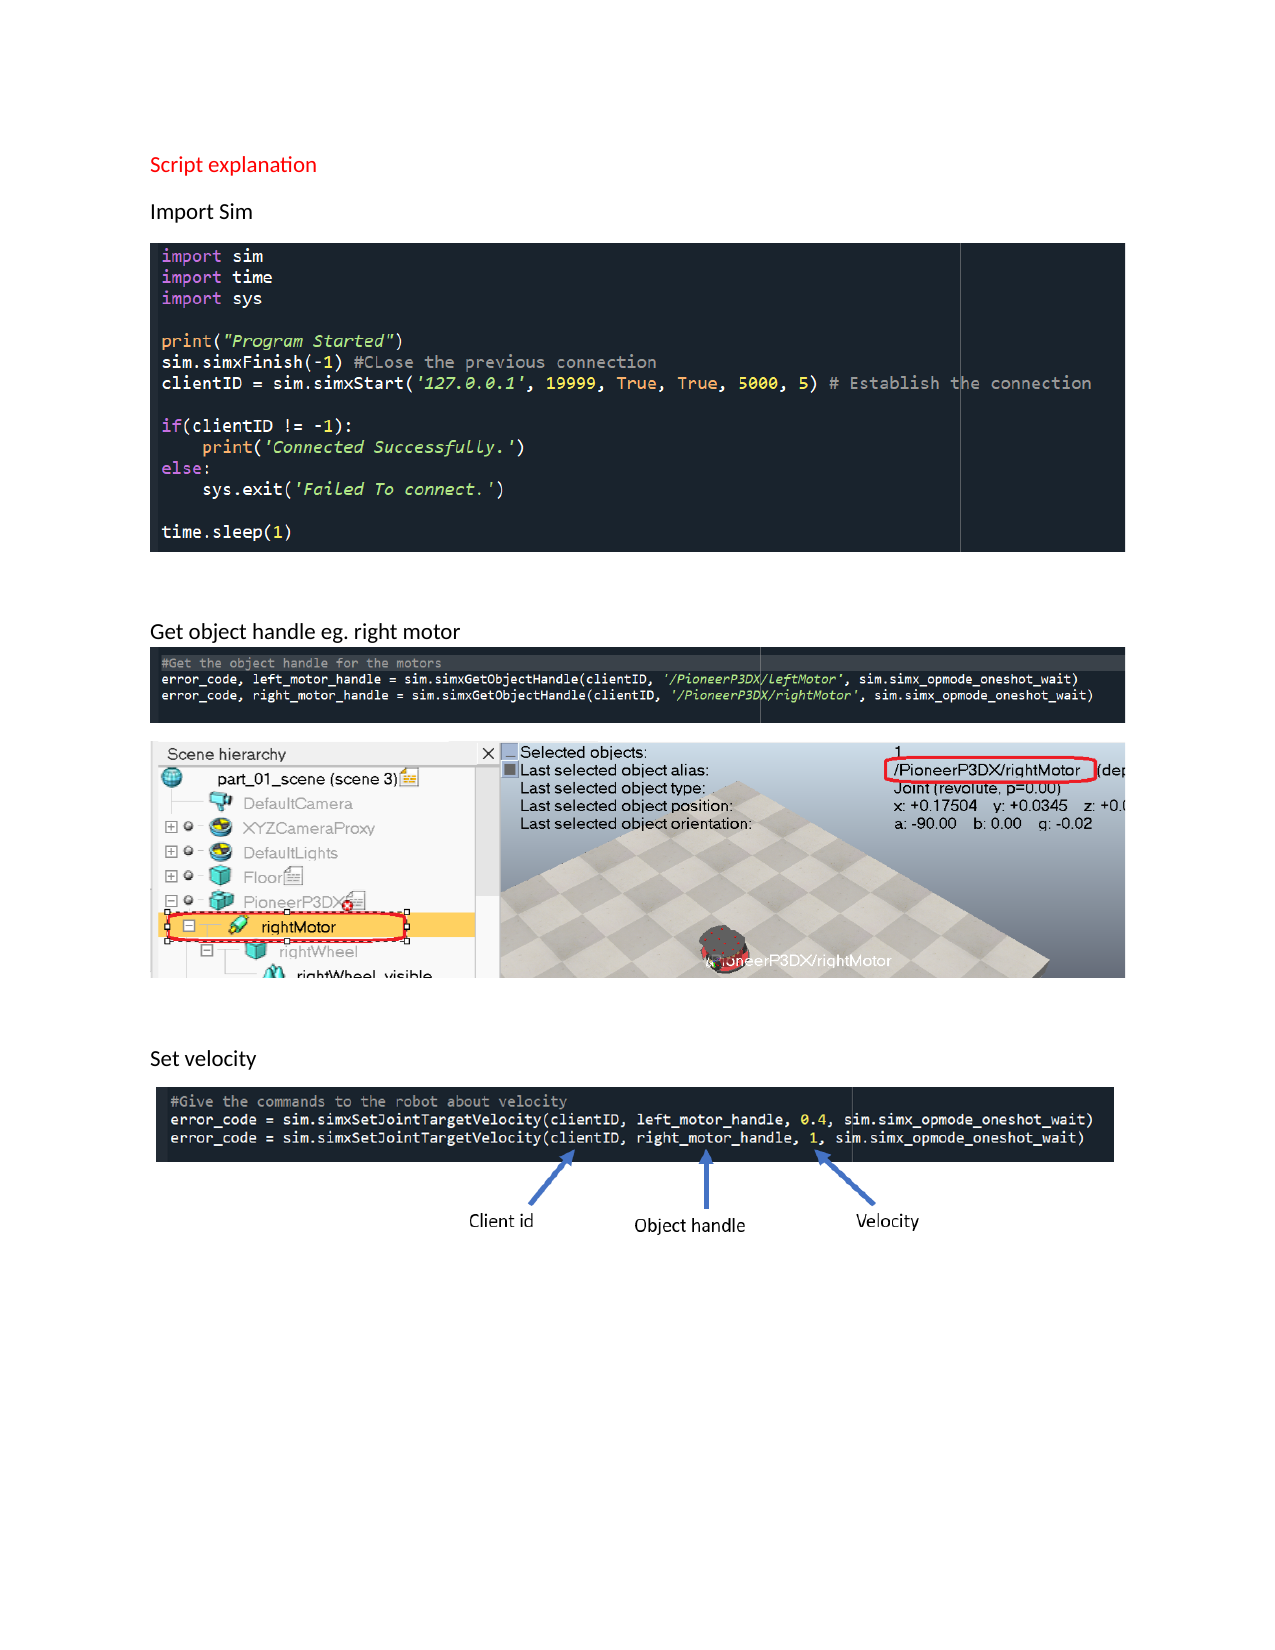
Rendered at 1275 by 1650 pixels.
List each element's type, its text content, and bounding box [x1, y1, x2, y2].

text Get object handle eg. right motor [150, 617, 1125, 647]
picture [150, 1073, 1125, 1254]
text Import Sim [150, 197, 1125, 225]
picture [150, 647, 1125, 723]
picture [150, 243, 1125, 552]
text Script explanation [150, 150, 1125, 178]
picture [150, 741, 1125, 978]
text Set velocity [150, 1044, 1125, 1073]
